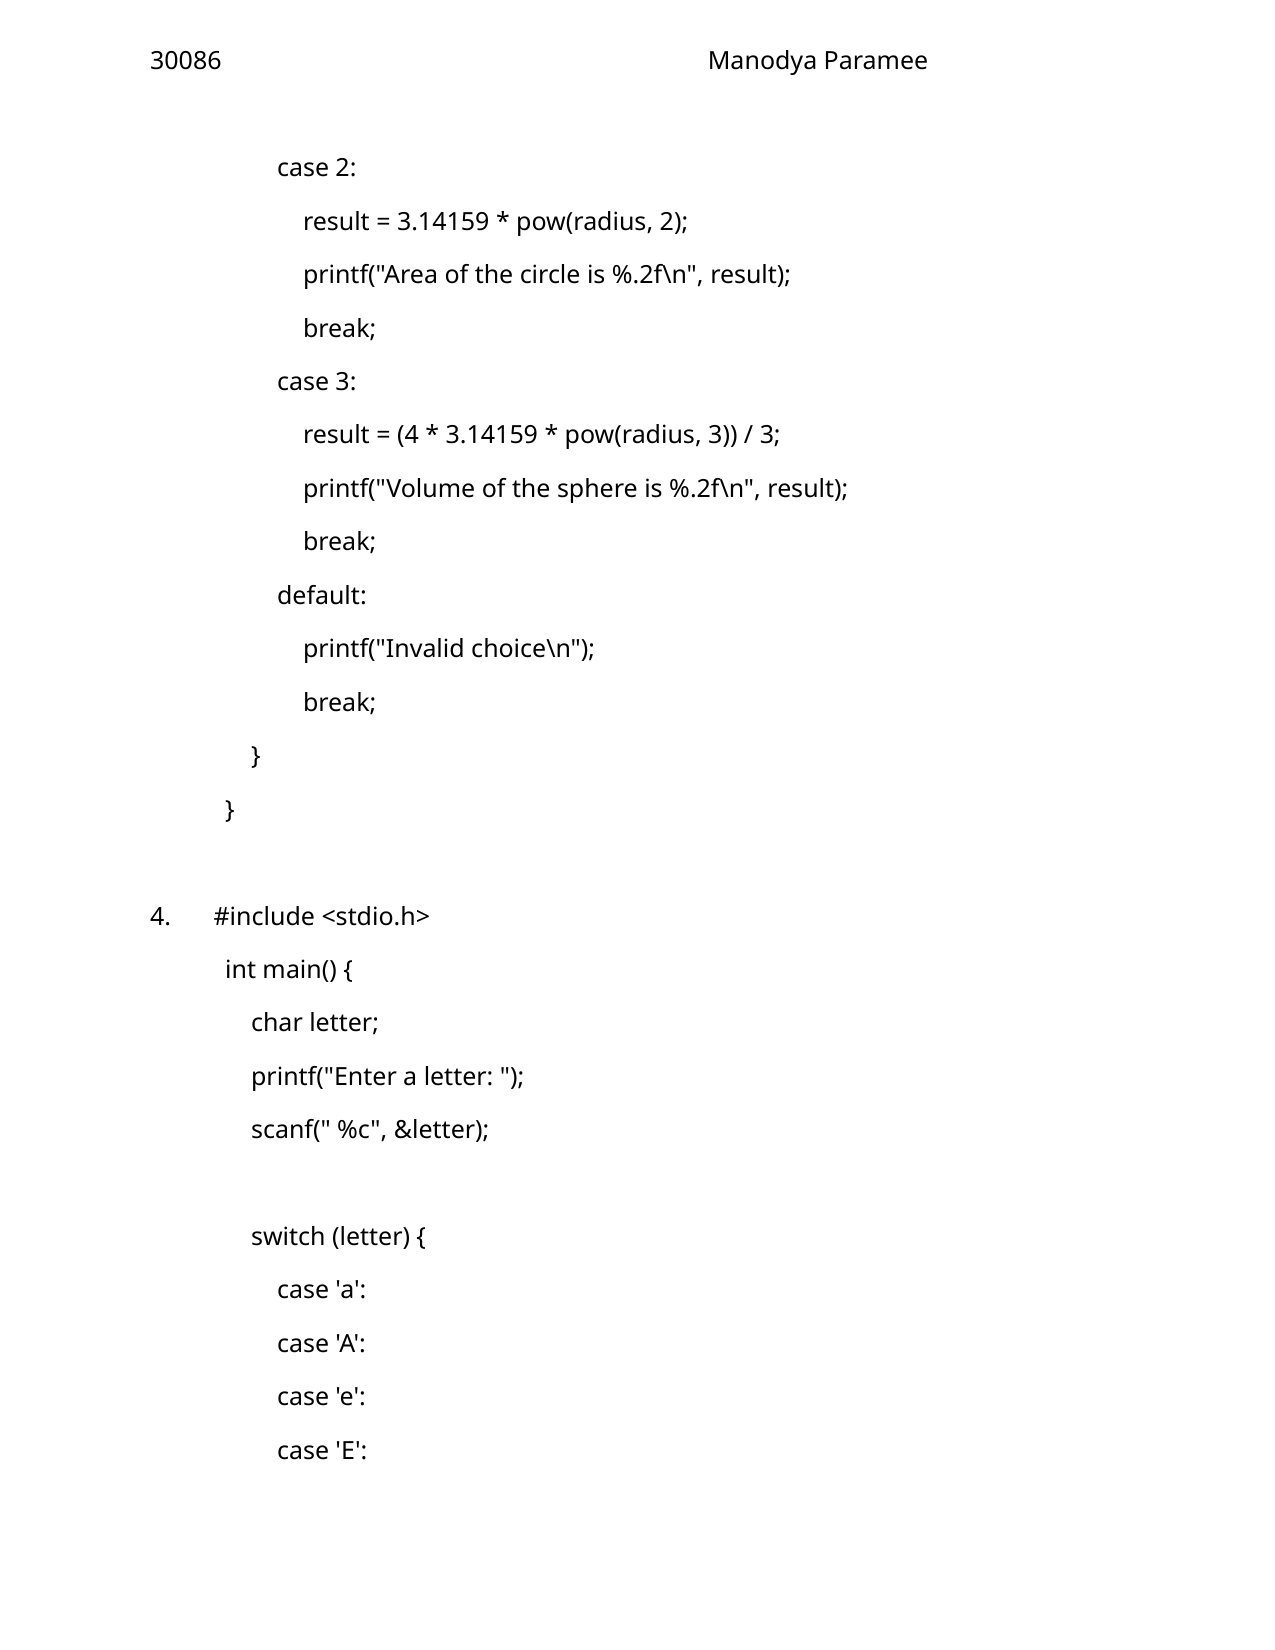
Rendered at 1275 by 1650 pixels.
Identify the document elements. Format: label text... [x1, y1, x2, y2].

text case 2: [225, 150, 1125, 184]
text result = 3.14159 * pow(radius, 2); [225, 203, 1125, 237]
text break; [225, 310, 1125, 344]
text char letter; [225, 1005, 1125, 1039]
text int main() { [225, 952, 1125, 986]
text printf("Invalid choice\n"); [225, 631, 1125, 665]
text case 'A': [225, 1326, 1125, 1360]
text case 'e': [225, 1379, 1125, 1413]
text } [225, 791, 1125, 825]
text break; [225, 684, 1125, 718]
text printf("Volume of the sphere is %.2f\n", result); [225, 471, 1125, 505]
text result = (4 * 3.14159 * pow(radius, 3)) / 3; [225, 417, 1125, 451]
text case 'E': [225, 1432, 1125, 1467]
text printf("Area of the circle is %.2f\n", result); [225, 257, 1125, 291]
text printf("Enter a letter: "); [225, 1058, 1125, 1092]
text scanf(" %c", &letter); [225, 1112, 1125, 1146]
text break; [225, 524, 1125, 558]
text case 3: [225, 364, 1125, 398]
text case 'a': [225, 1272, 1125, 1306]
text } [225, 738, 1125, 772]
text default: [225, 577, 1125, 612]
text switch (letter) { [225, 1219, 1125, 1253]
list #include <stdio.h> [150, 898, 1125, 932]
